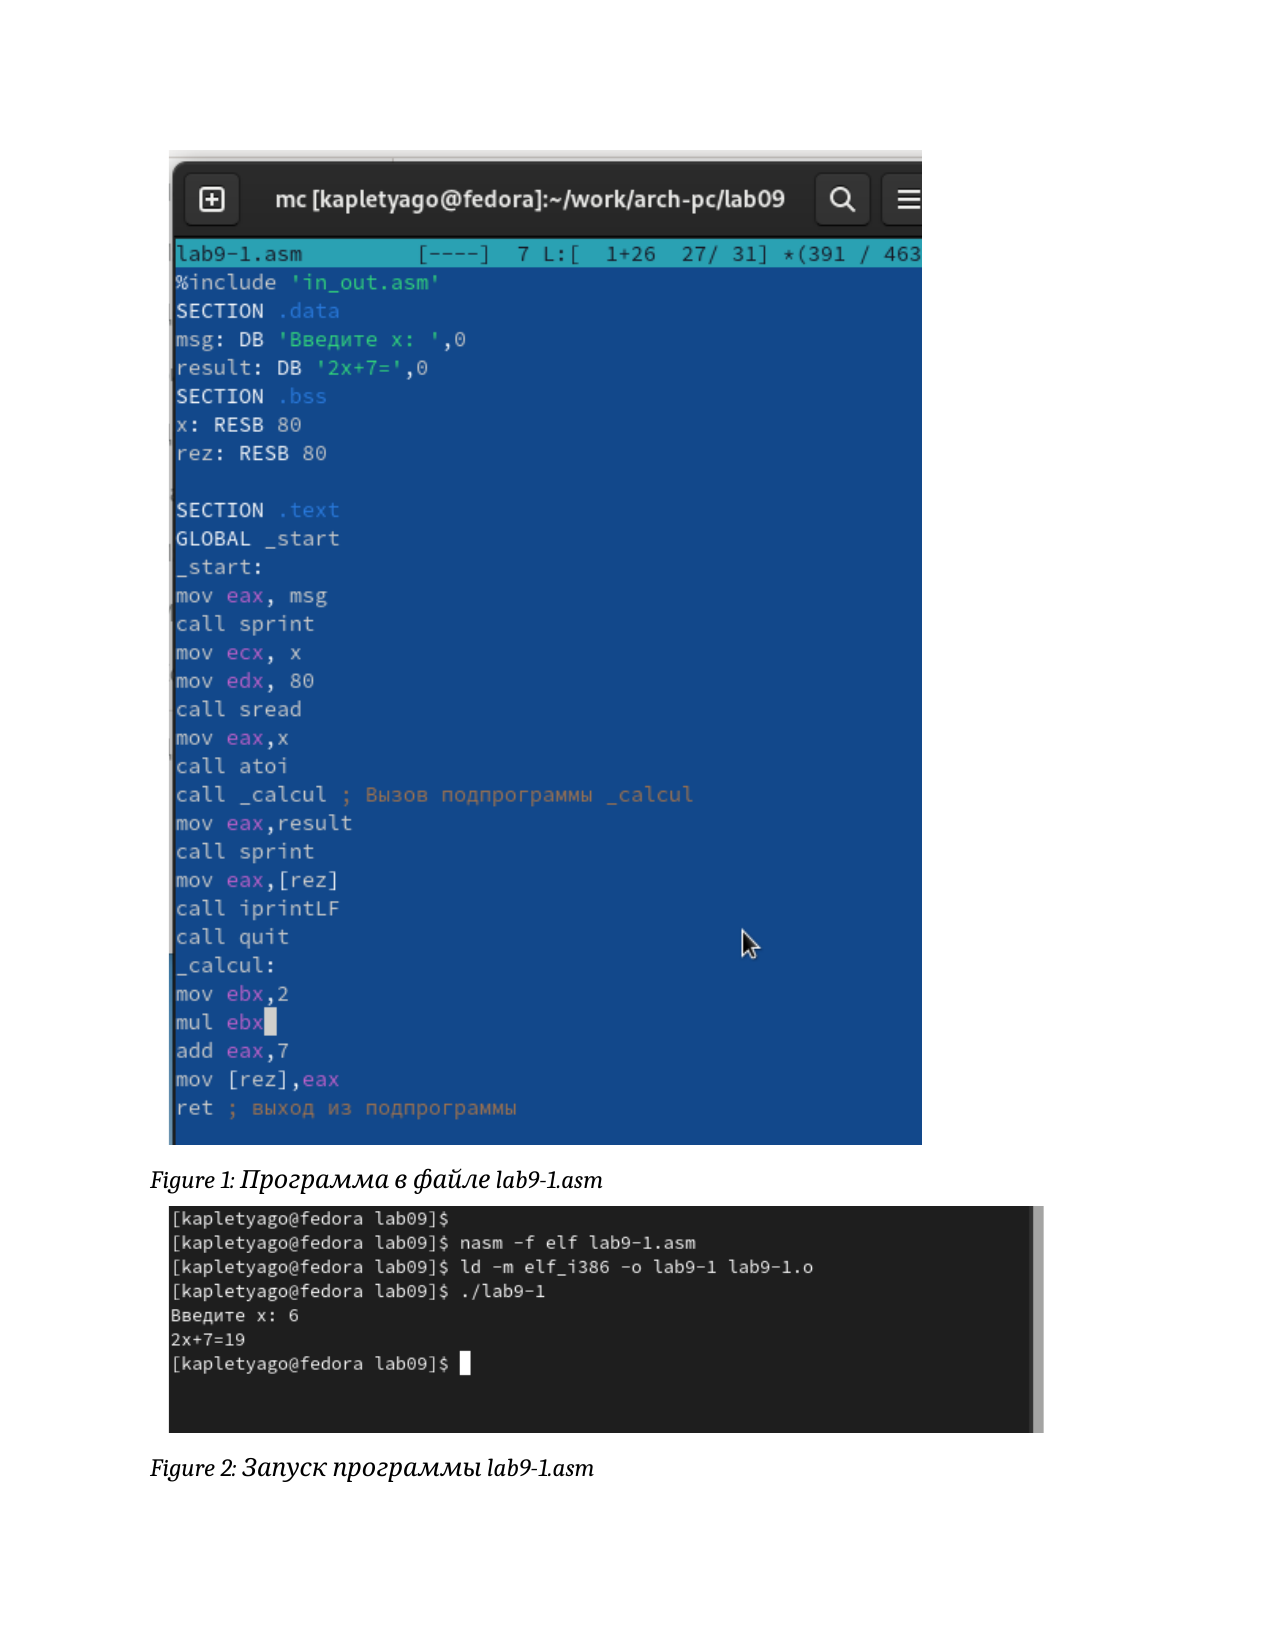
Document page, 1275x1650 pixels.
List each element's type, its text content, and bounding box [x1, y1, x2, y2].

picture [168, 1206, 1044, 1433]
text Figure 2: Запуск программы lab9-1.asm [150, 1454, 1125, 1482]
text Figure 1: Программа в файле lab9-1.asm [150, 1166, 1125, 1194]
picture [168, 150, 922, 1145]
